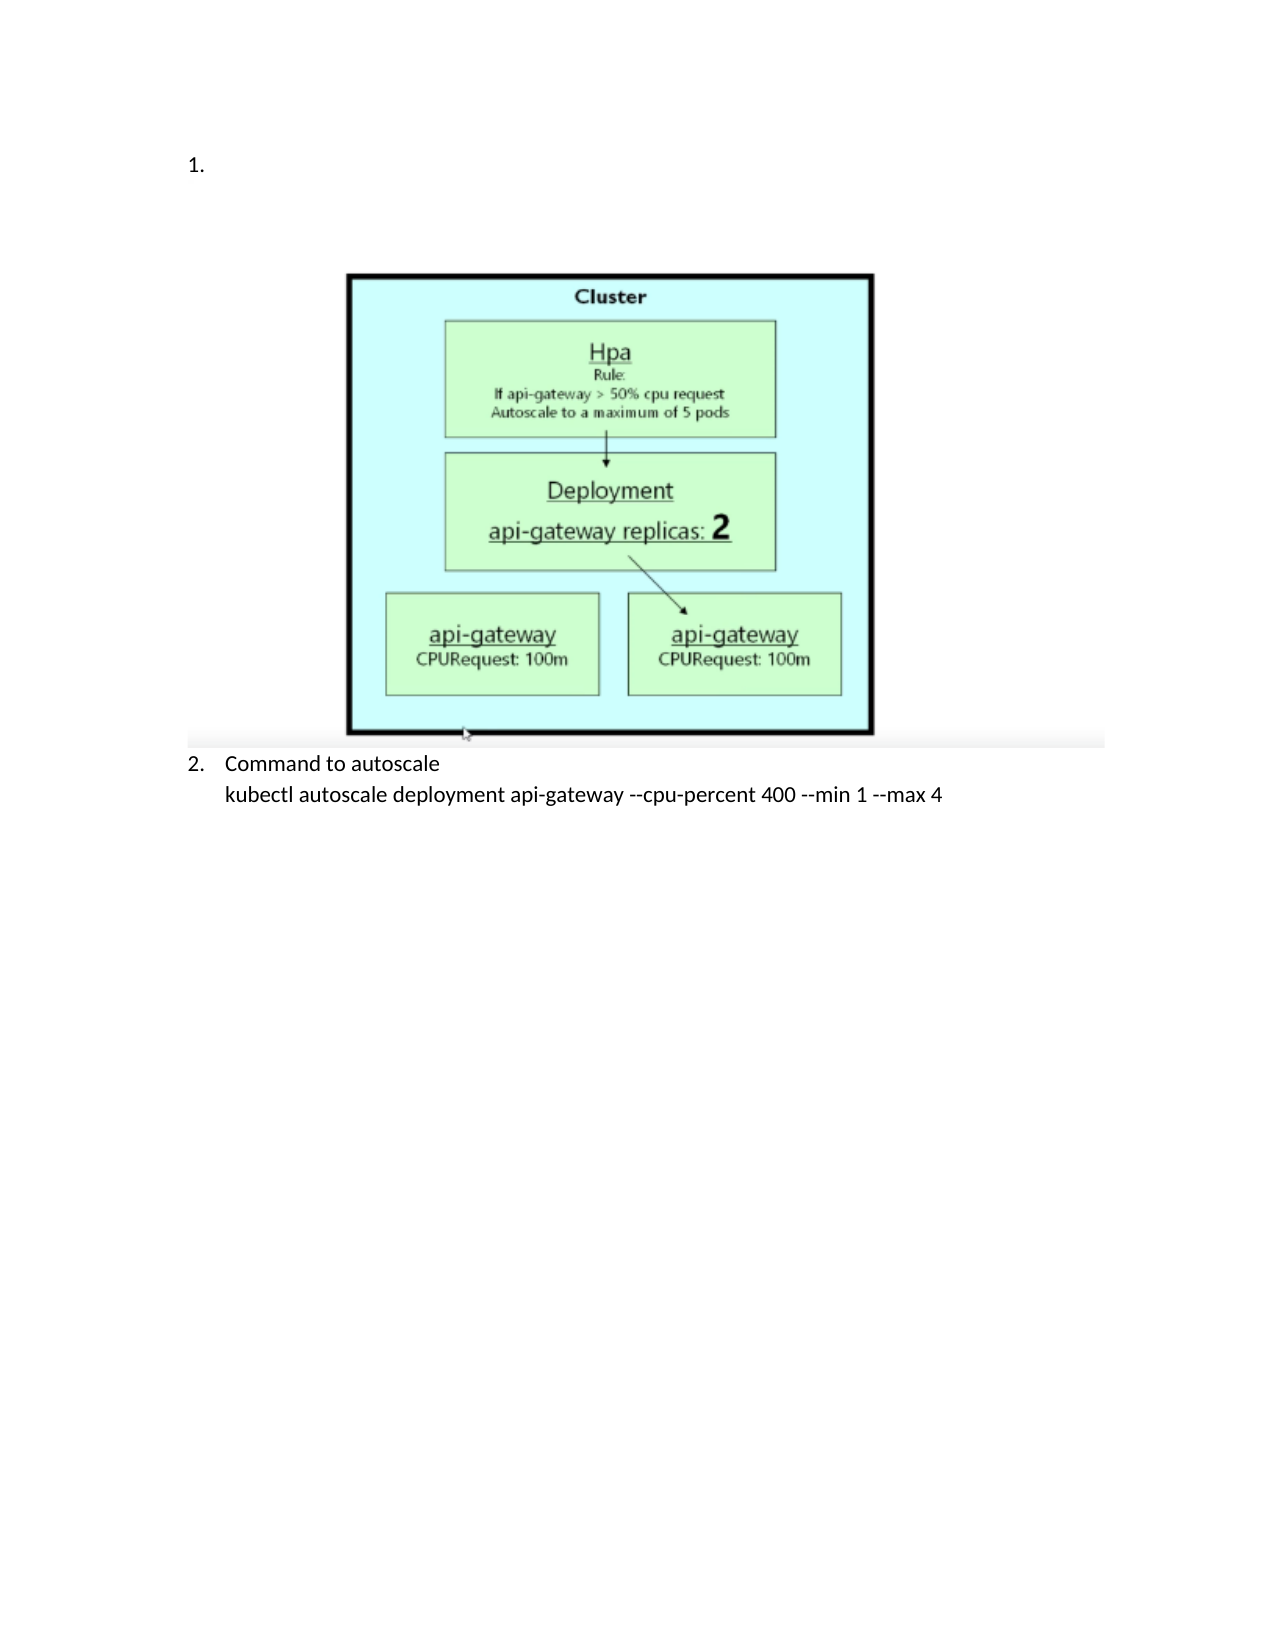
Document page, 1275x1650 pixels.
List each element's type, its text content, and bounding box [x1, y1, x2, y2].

list kubectl autoscale deployment api-gateway --cpu-percent 400 --min 1 --max 4 [225, 780, 1125, 808]
list Command to autoscale [187, 749, 1125, 778]
picture [187, 180, 1105, 748]
